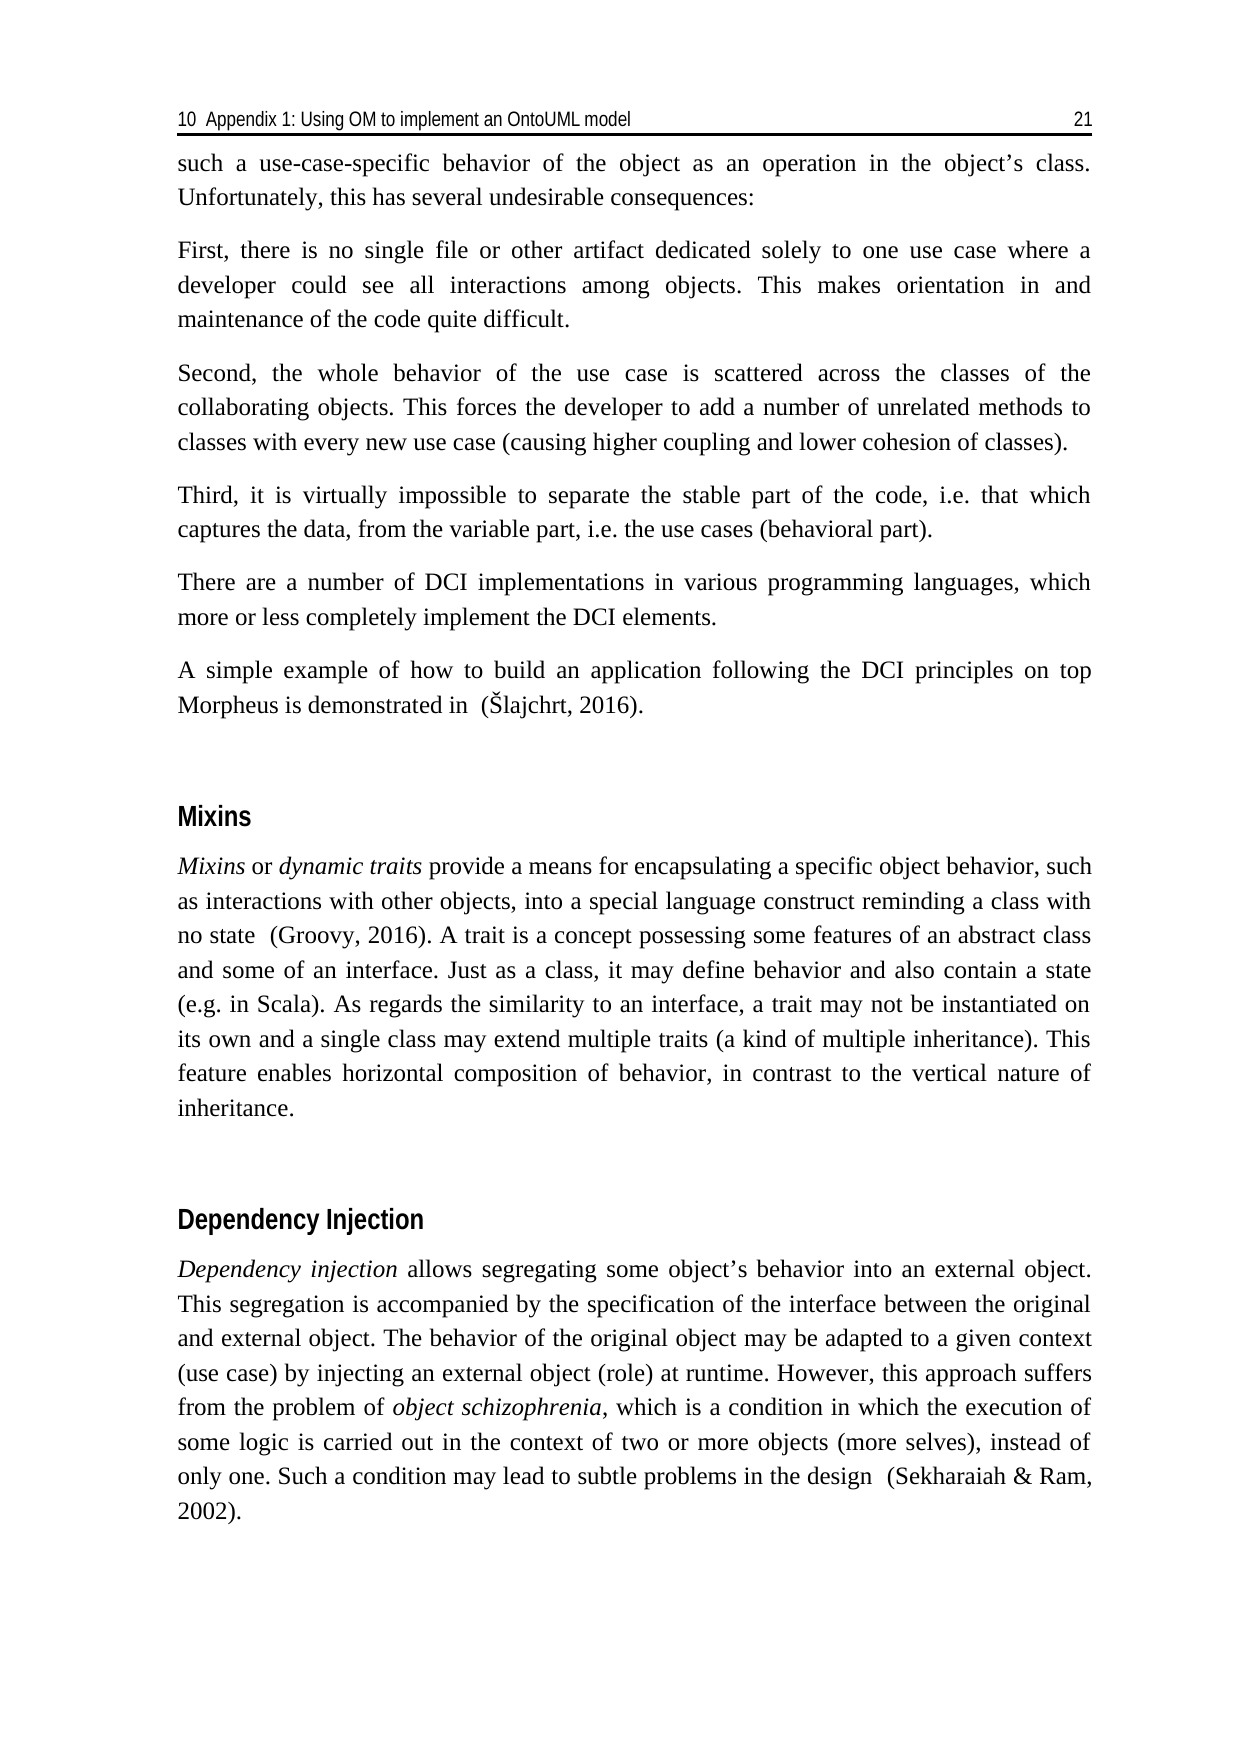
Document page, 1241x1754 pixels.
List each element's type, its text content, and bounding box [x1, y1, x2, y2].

text Dependency injection allows segregating some object’s behavior into an external object. This segregation is accompanied by the specification of the interface between the original and external object. The behavior of the original object may be adapted to a given context (use case) by injecting an external object (role) at runtime. However, this approach suffers from the problem of object schizophrenia, which is a condition in which the execution of some logic is carried out in the context of two or more objects (more selves), instead of only one. Such a condition may lead to subtle problems in the design (Sekharaiah & Ram, 2002). [177, 1254, 1092, 1524]
text A simple example of how to build an application following the DCI principles on top Morpheus is demonstrated in (Šlajchrt, 2016). [177, 655, 1092, 718]
text Third, it is virtually impossible to separate the stable part of the code, i.e. that which captures the data, from the variable part, i.e. the use cases (behavioral part). [177, 480, 1092, 543]
text There are a number of DCI implementations in various programming languages, which more or less completely implement the DCI elements. [177, 567, 1092, 631]
text First, there is no single file or other artifact dedicated solely to one use case where a developer could see all interactions among objects. This makes orientation in and maintenance of the code quite difficult. [177, 235, 1092, 333]
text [177, 148, 1092, 211]
text Second, the whole behavior of the use case is scattered across the classes of the collaborating objects. This forces the developer to add a number of unrelated methods to classes with every new use case (causing higher coupling and lower cohesion of classes). [177, 358, 1092, 455]
text Mixins [177, 799, 1092, 833]
text Mixins or dynamic traits provide a means for encapsulating a specific object behavior, such as interactions with other objects, into a special language construct reminding a class with no state (Groovy, 2016). A trait is a concept possessing some features of an abstract class and some of an interface. Just as a class, it may define behavior and also contain a state (e.g. in Scala). As regards the similarity to an interface, a trait may not be instantiated on its own and a single class may extend multiple traits (a kind of multiple inheritance). This feature enables horizontal composition of behavior, in contrast to the vertical nature of inheritance. [177, 851, 1092, 1121]
text Dependency Injection [177, 1202, 1092, 1236]
